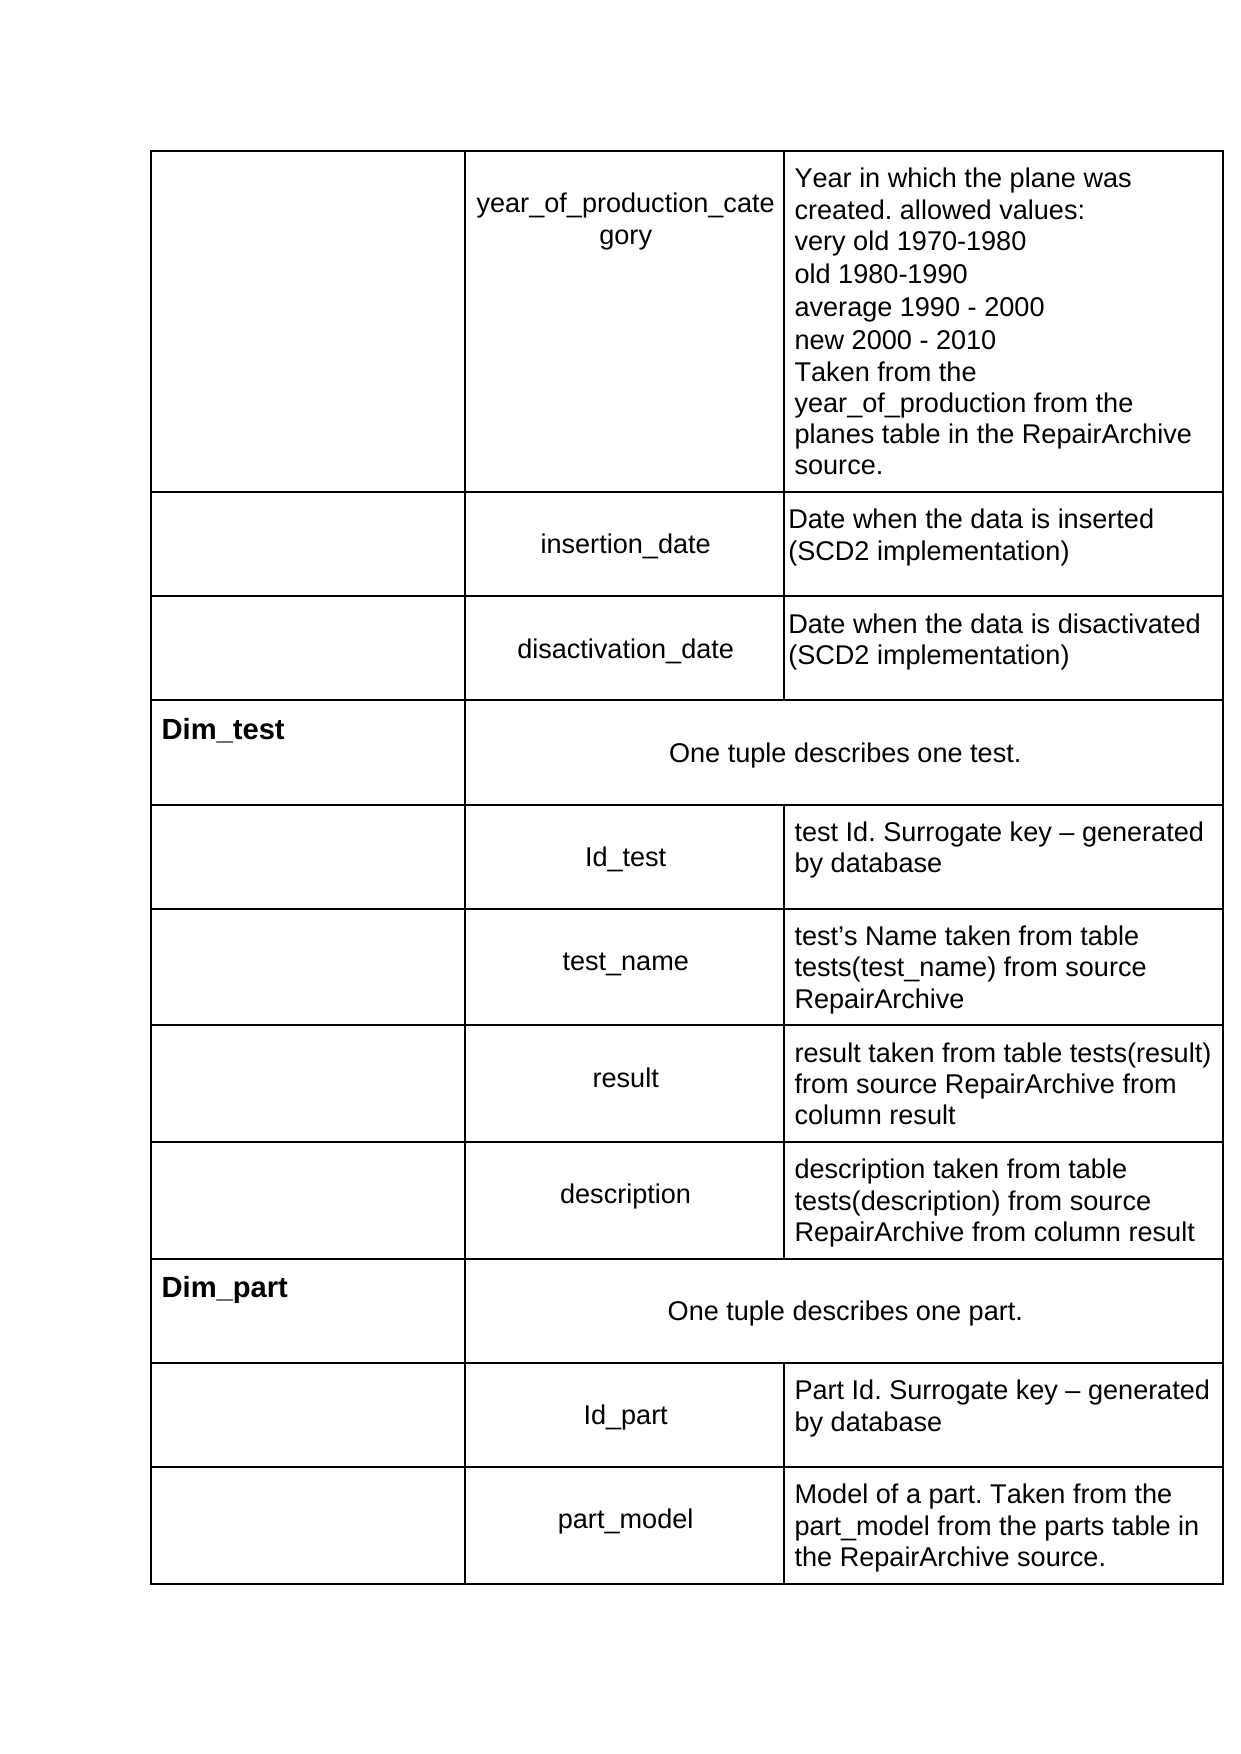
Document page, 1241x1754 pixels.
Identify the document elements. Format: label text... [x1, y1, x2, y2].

table_cell Year in which the plane was created. allowed values: very old 1970-1980 old 1980-1990 average 1990 - 2000 new 2000 - 2010 Taken from the year_of_production from the planes table in the RepairArchive source. [785, 152, 1222, 491]
table_cell year_of_production_category [466, 152, 783, 491]
table_cell [152, 1364, 464, 1466]
table_cell test Id. Surrogate key – generated by database [785, 806, 1222, 908]
table_cell [152, 597, 464, 699]
table_cell [152, 806, 464, 908]
table_cell [152, 910, 464, 1024]
table_cell part_model [466, 1468, 783, 1583]
table_cell [152, 1468, 464, 1583]
table_cell Id_test [466, 806, 783, 908]
table_cell result [466, 1026, 783, 1141]
table_cell Date when the data is disactivated (SCD2 implementation) [785, 597, 1222, 699]
table_cell disactivation_date [466, 597, 783, 699]
table_cell test_name [466, 910, 783, 1024]
table_cell Part Id. Surrogate key – generated by database [785, 1364, 1222, 1466]
table_cell description taken from table tests(description) from source RepairArchive from column result [785, 1143, 1222, 1258]
table_cell result taken from table tests(result) from source RepairArchive from column result [785, 1026, 1222, 1141]
table_cell [152, 493, 464, 595]
table_cell One tuple describes one test. [466, 701, 1222, 803]
table_cell Date when the data is inserted (SCD2 implementation) [785, 493, 1222, 595]
table_cell Dim_part [152, 1260, 464, 1362]
table_cell insertion_date [466, 493, 783, 595]
table_cell Id_part [466, 1364, 783, 1466]
table_cell Dim_test [152, 701, 464, 803]
table_cell test’s Name taken from table tests(test_name) from source RepairArchive [785, 910, 1222, 1024]
table_cell description [466, 1143, 783, 1258]
table_cell [152, 1026, 464, 1141]
table_cell One tuple describes one part. [466, 1260, 1222, 1362]
table_cell [152, 1143, 464, 1258]
table_cell [152, 152, 464, 491]
table_cell Model of a part. Taken from the part_model from the parts table in the RepairArchive source. [785, 1468, 1222, 1583]
